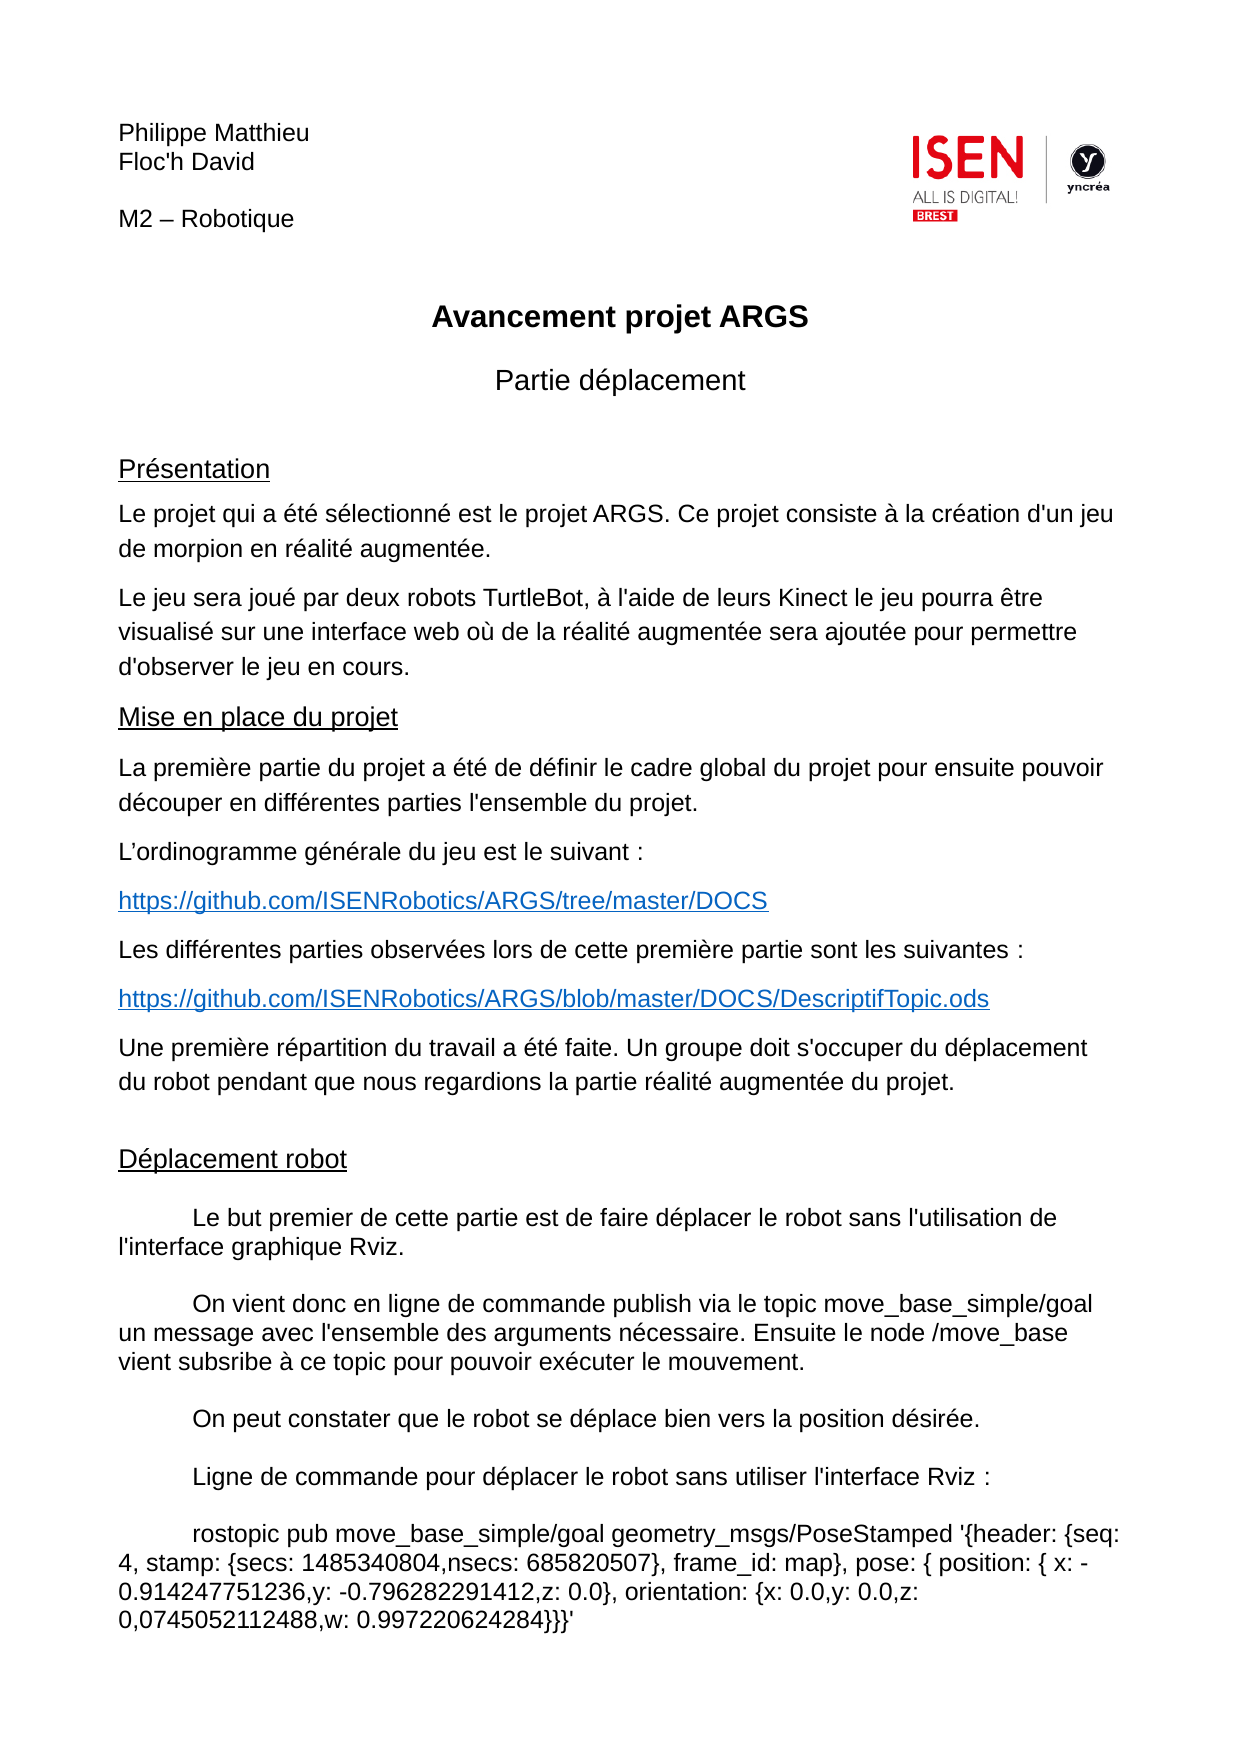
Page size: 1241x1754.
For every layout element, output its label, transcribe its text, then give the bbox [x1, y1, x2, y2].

text On peut constater que le robot se déplace bien vers la position désirée. [118, 1404, 1122, 1433]
text Les différentes parties observées lors de cette première partie sont les suivantes : [118, 935, 1122, 963]
text Philippe Matthieu [118, 118, 899, 147]
text Partie déplacement [118, 362, 1122, 396]
text M2 – Robotique [118, 204, 1122, 233]
text Le jeu sera joué par deux robots TurtleBot, à l'aide de leurs Kinect le jeu pourra être visualisé sur une interface web où de la réalité augmentée sera ajoutée pour permettre d'observer le jeu en cours. [118, 583, 1122, 681]
picture [899, 117, 1124, 226]
text Une première répartition du travail a été faite. Un groupe doit s'occuper du déplacement du robot pendant que nous regardions la partie réalité augmentée du projet. [118, 1033, 1122, 1096]
text Avancement projet ARGS [118, 298, 1122, 334]
text Présentation [118, 453, 1122, 485]
text Déplacement robot [118, 1143, 1122, 1174]
text https://github.com/ISENRobotics/ARGS/tree/master/DOCS [118, 886, 1122, 914]
text Ligne de commande pour déplacer le robot sans utiliser l'interface Rviz : [118, 1462, 1122, 1491]
text Mise en place du projet [118, 701, 1122, 732]
text rostopic pub move_base_simple/goal geometry_msgs/PoseStamped '{header: {seq: 4, stamp: {secs: 1485340804,nsecs: 685820507}, frame_id: map}, pose: { position: { x: -0.914247751236,y: -0.796282291412,z: 0.0}, orientation: {x: 0.0,y: 0.0,z: 0,0745052112488,w: 0.997220624284}}}' [118, 1519, 1122, 1634]
text La première partie du projet a été de définir le cadre global du projet pour ensuite pouvoir découper en différentes parties l'ensemble du projet. [118, 753, 1122, 816]
text On vient donc en ligne de commande publish via le topic move_base_simple/goal un message avec l'ensemble des arguments nécessaire. Ensuite le node /move_base vient subsribe à ce topic pour pouvoir exécuter le mouvement. [118, 1289, 1122, 1376]
text Floc'h David [118, 147, 899, 176]
text https://github.com/ISENRobotics/ARGS/blob/master/DOCS/DescriptifTopic.ods [118, 984, 1122, 1012]
text Le but premier de cette partie est de faire déplacer le robot sans l'utilisation de l'interface graphique Rviz. [118, 1203, 1122, 1261]
text Le projet qui a été sélectionné est le projet ARGS. Ce projet consiste à la création d'un jeu de morpion en réalité augmentée. [118, 499, 1122, 563]
text L’ordinogramme générale du jeu est le suivant : [118, 837, 1122, 865]
